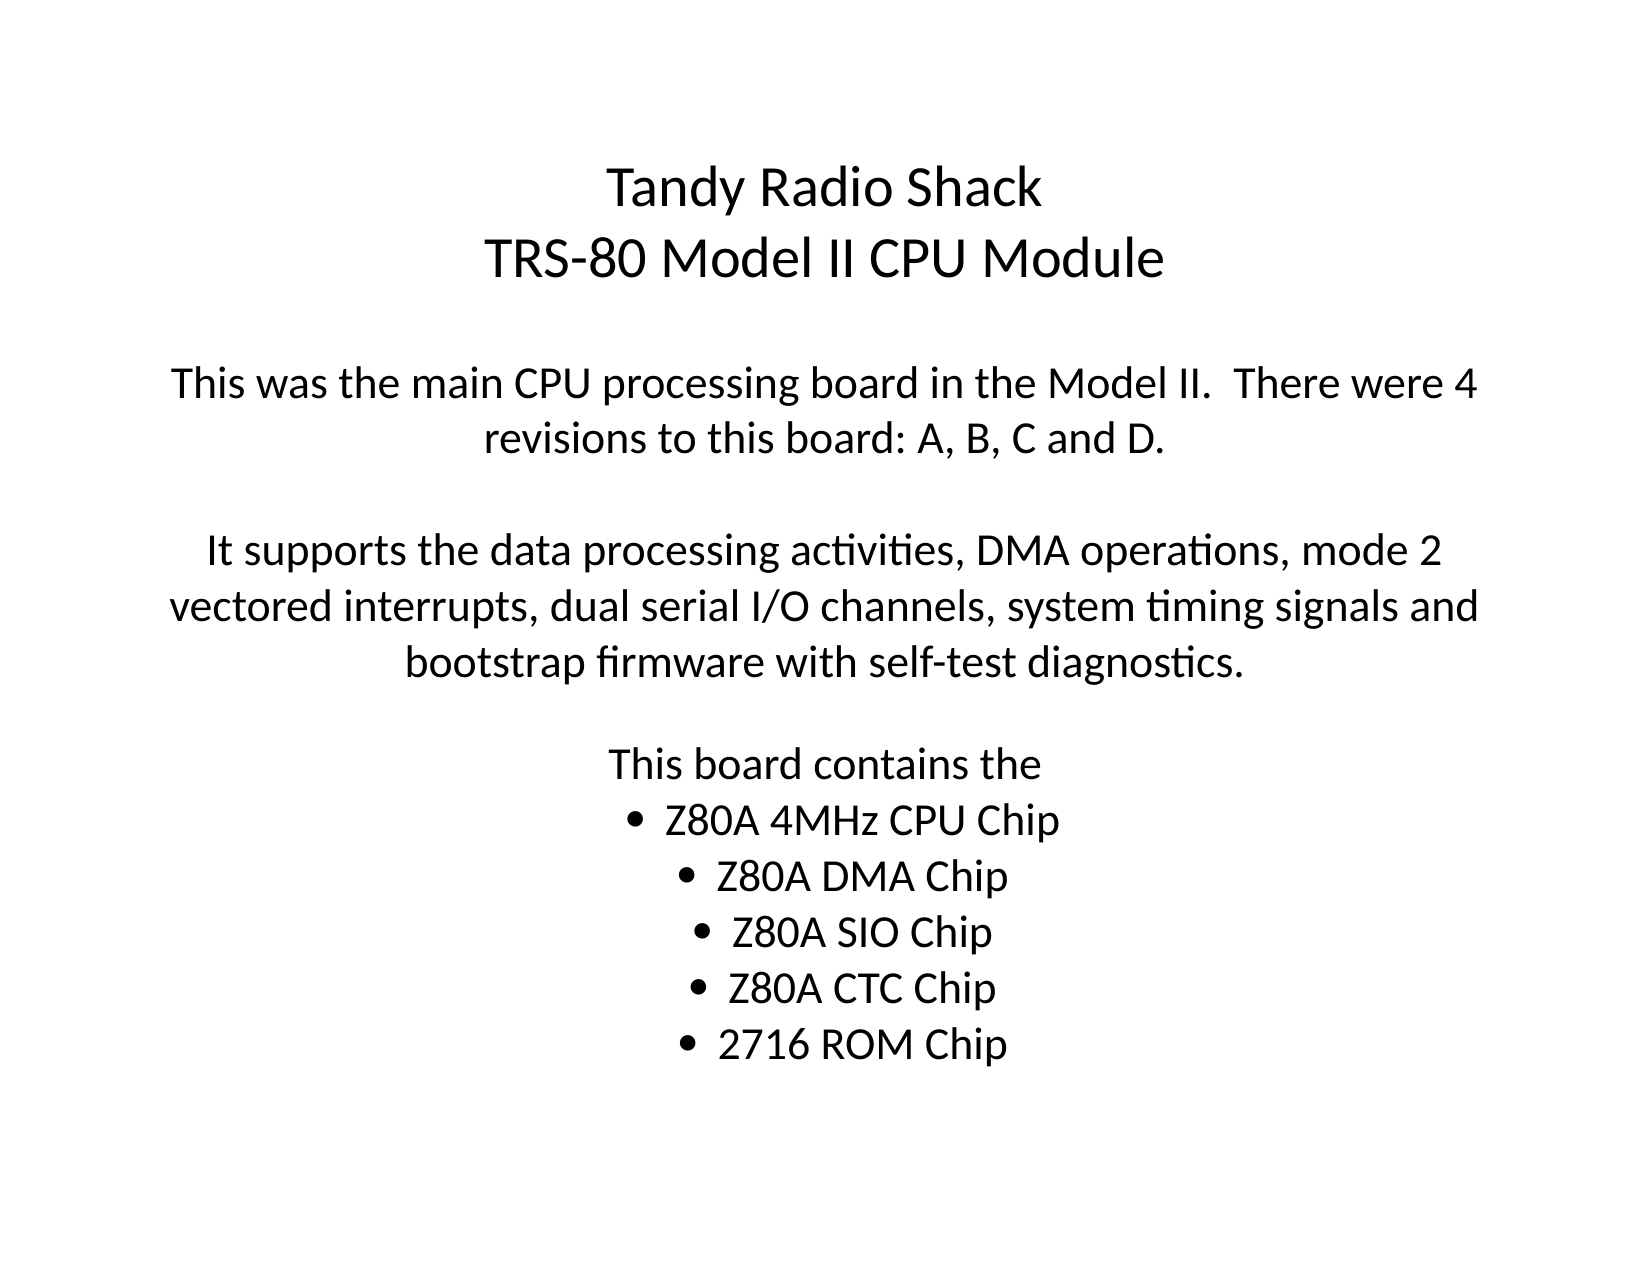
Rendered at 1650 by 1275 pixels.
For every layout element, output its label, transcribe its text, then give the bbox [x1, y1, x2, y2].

text It supports the data processing activities, DMA operations, mode 2 vectored interrupts, dual serial I/O channels, system timing signals and bootstrap firmware with self-test diagnostics. [150, 521, 1500, 689]
text TRS-80 Model II CPU Module [150, 221, 1500, 292]
list Z80A DMA Chip [187, 847, 1500, 903]
text This was the main CPU processing board in the Model II. There were 4 revisions to this board: A, B, C and D. [150, 353, 1500, 465]
list Z80A 4MHz CPU Chip [187, 791, 1500, 847]
list Z80A CTC Chip [187, 959, 1500, 1015]
list Z80A SIO Chip [187, 903, 1500, 959]
text This board contains the [150, 735, 1500, 791]
list 2716 ROM Chip [187, 1015, 1500, 1071]
text Tandy Radio Shack [150, 150, 1500, 221]
